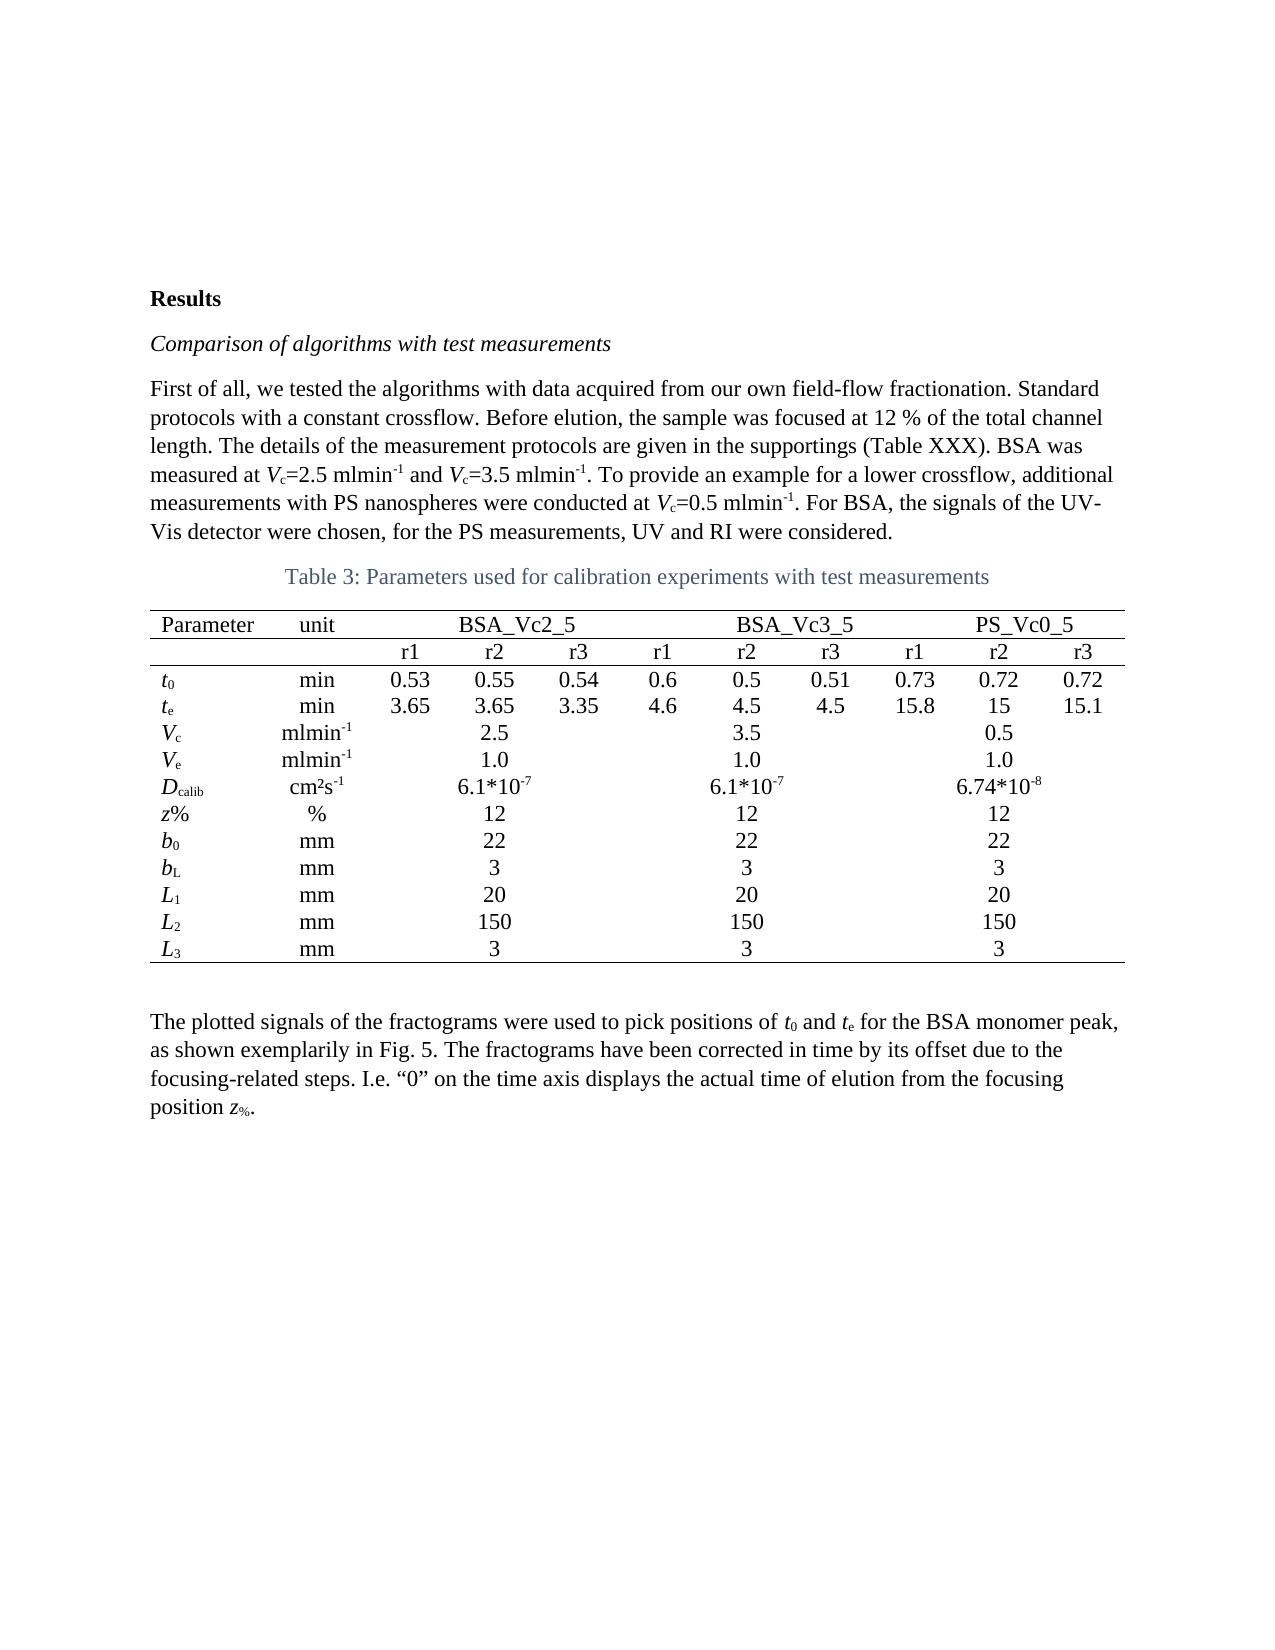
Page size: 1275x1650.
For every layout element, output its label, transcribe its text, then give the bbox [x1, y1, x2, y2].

table_cell 6.1*10-7 [621, 773, 873, 800]
table_cell Ve [150, 746, 265, 773]
table_cell Vc [150, 719, 265, 746]
table_cell L3 [150, 935, 265, 962]
table_cell r1 [873, 639, 957, 665]
table_cell % [265, 800, 368, 827]
table_cell 1.0 [873, 746, 1125, 773]
table_cell 3.5 [621, 719, 873, 746]
table_cell cm²s-1 [265, 773, 368, 800]
table_cell 0.6 [621, 666, 704, 692]
table_cell 15 [957, 692, 1041, 719]
table_cell 0.73 [873, 666, 957, 692]
table_cell r3 [789, 639, 873, 665]
table_cell 4.6 [621, 692, 704, 719]
table_cell 15.8 [873, 692, 957, 719]
table_header BSA_Vc2_5 [368, 611, 666, 637]
table_cell r3 [1041, 639, 1125, 665]
table_cell 150 [621, 908, 873, 935]
table_cell 3.65 [368, 692, 452, 719]
table_cell r3 [536, 639, 621, 665]
table_cell bL [150, 854, 265, 881]
table_cell 12 [621, 800, 873, 827]
table_cell mm [265, 881, 368, 908]
table_cell 4.5 [705, 692, 788, 719]
table_cell 15.1 [1041, 692, 1125, 719]
table_cell 12 [368, 800, 621, 827]
table_cell 0.5 [705, 666, 788, 692]
table_cell 1.0 [368, 746, 621, 773]
table_cell mm [265, 908, 368, 935]
table_header Parameter [150, 611, 265, 637]
table_cell 3.35 [536, 692, 621, 719]
table_cell 1.0 [621, 746, 873, 773]
table_cell Dcalib [150, 773, 265, 800]
table_cell min [265, 692, 368, 719]
table_cell 3 [621, 854, 873, 881]
table_cell 3 [368, 854, 621, 881]
table_cell t0 [150, 666, 265, 692]
table_cell mm [265, 935, 368, 962]
table_cell b0 [150, 827, 265, 854]
text Results [150, 285, 1125, 312]
table_cell 6.74*10-8 [873, 773, 1125, 800]
table_cell 150 [873, 908, 1125, 935]
table_cell mm [265, 827, 368, 854]
table_header BSA_Vc3_5 [666, 611, 924, 637]
table_cell z% [150, 800, 265, 827]
table_cell 3 [873, 935, 1125, 962]
table_cell min [265, 666, 368, 692]
table_cell 3 [621, 935, 873, 962]
table_cell 20 [368, 881, 621, 908]
table_cell r1 [368, 639, 452, 665]
table_cell 3 [368, 935, 621, 962]
table_cell [265, 639, 368, 665]
table_cell 0.5 [873, 719, 1125, 746]
text The plotted signals of the fractograms were used to pick positions of t0 and te for the BSA monomer peak, as shown exemplarily in Fig. 5. The fractograms have been corrected in time by its offset due to the focusing-related steps. I.e. “0” on the time axis displays the actual time of elution from the focusing position z%. [150, 1008, 1125, 1120]
table_cell r2 [957, 639, 1041, 665]
table_cell mm [265, 854, 368, 881]
table_cell 4.5 [789, 692, 873, 719]
table_cell 3 [873, 854, 1125, 881]
table_cell r2 [452, 639, 536, 665]
table_cell L1 [150, 881, 265, 908]
table_cell 3.65 [452, 692, 536, 719]
table_cell 0.54 [536, 666, 621, 692]
table_cell 12 [873, 800, 1125, 827]
table_cell 2.5 [368, 719, 621, 746]
table_cell 0.72 [1041, 666, 1125, 692]
text Comparison of algorithms with test measurements [150, 330, 1125, 357]
table_cell 6.1*10-7 [368, 773, 621, 800]
table_header unit [265, 611, 368, 637]
table_cell 22 [368, 827, 621, 854]
table_cell 0.53 [368, 666, 452, 692]
table_cell te [150, 692, 265, 719]
table_cell r1 [621, 639, 704, 665]
table_cell 0.55 [452, 666, 536, 692]
table_cell r2 [705, 639, 788, 665]
table_cell 22 [621, 827, 873, 854]
table_cell mlmin-1 [265, 719, 368, 746]
table_cell [150, 639, 265, 665]
table_cell 150 [368, 908, 621, 935]
table_cell 0.51 [789, 666, 873, 692]
text Table 3: Parameters used for calibration experiments with test measurements [150, 563, 1125, 589]
text First of all, we tested the algorithms with data acquired from our own field-flow fractionation. Standard protocols with a constant crossflow. Before elution, the sample was focused at 12 % of the total channel length. The details of the measurement protocols are given in the supportings (Table XXX). BSA was measured at Vc=2.5 mlmin-1 and Vc=3.5 mlmin-1. To provide an example for a lower crossflow, additional measurements with PS nanospheres were conducted at Vc=0.5 mlmin-1. For BSA, the signals of the UV-Vis detector were chosen, for the PS measurements, UV and RI were considered. [150, 376, 1125, 544]
table_cell 20 [621, 881, 873, 908]
table_cell mlmin-1 [265, 746, 368, 773]
table_cell 22 [873, 827, 1125, 854]
table_cell 0.72 [957, 666, 1041, 692]
table_cell L2 [150, 908, 265, 935]
table_cell 20 [873, 881, 1125, 908]
table_header PS_Vc0_5 [924, 611, 1125, 637]
